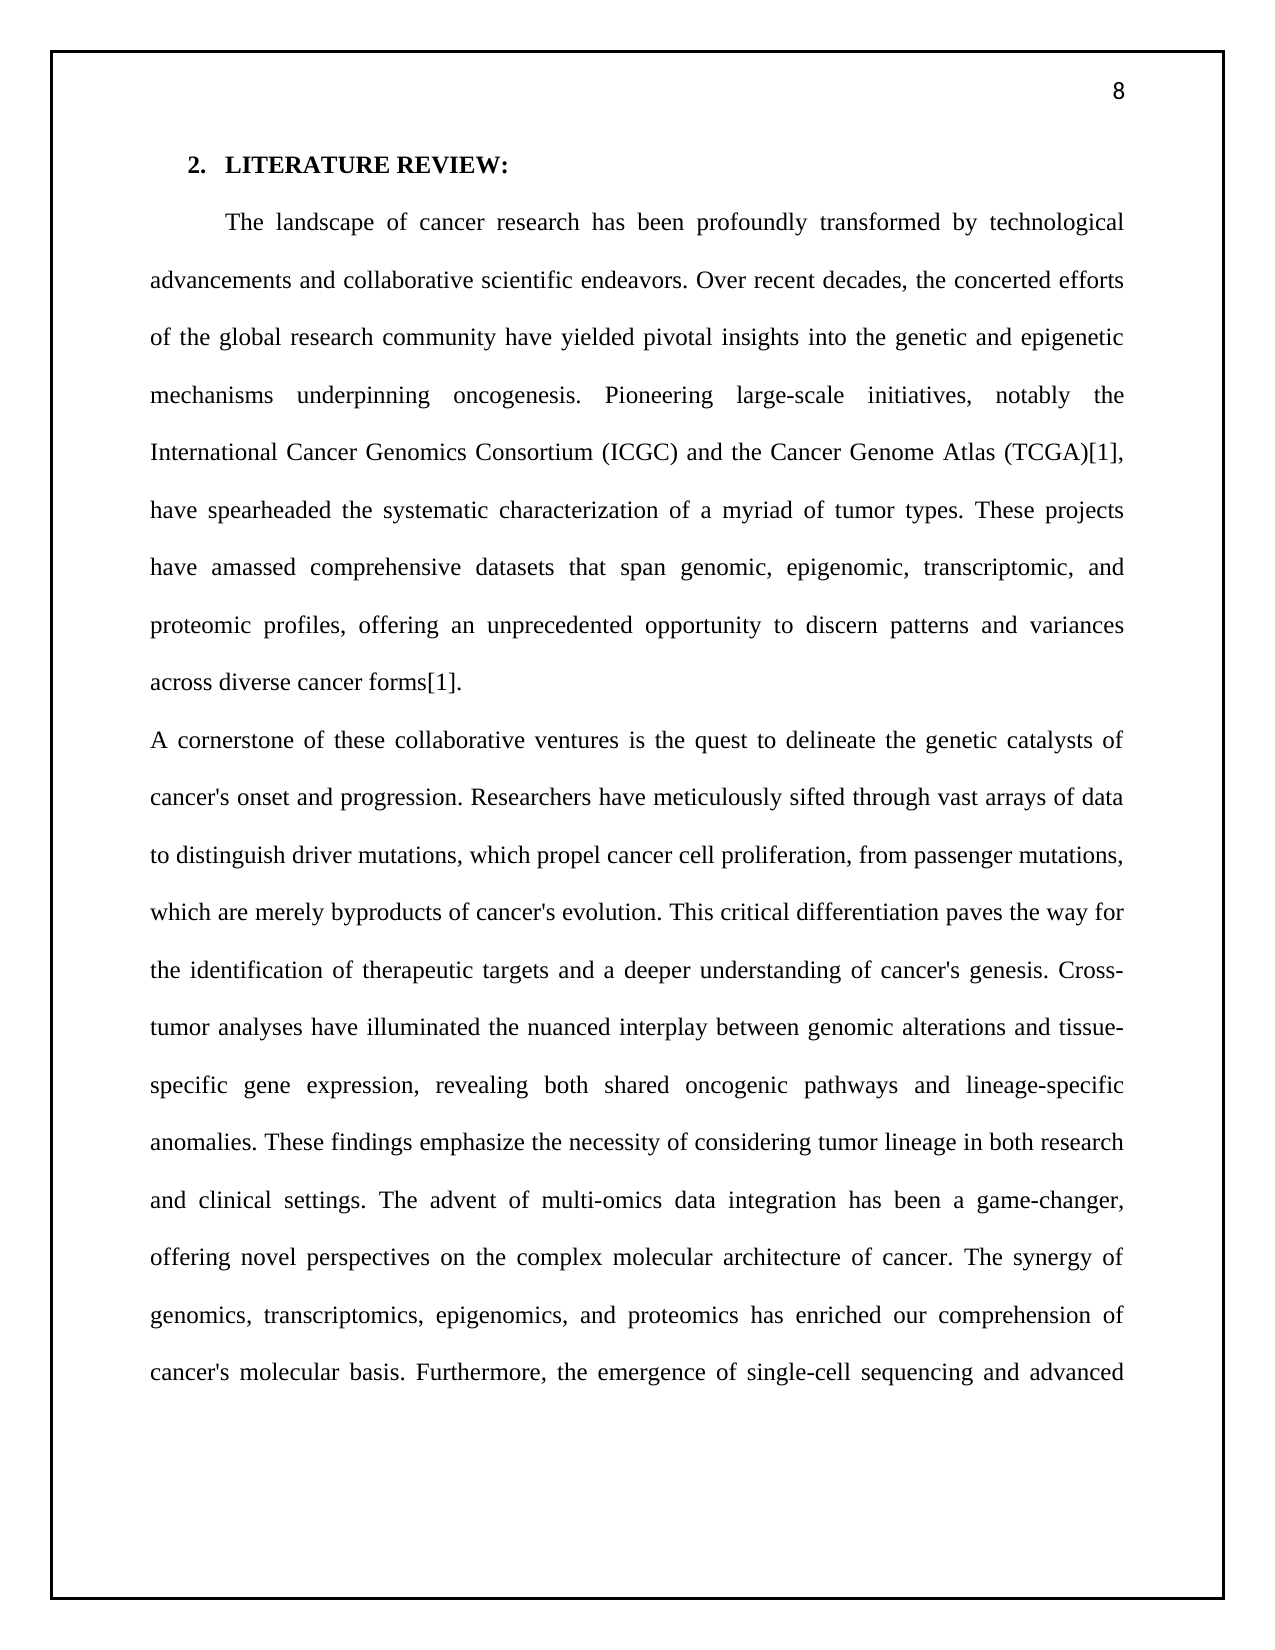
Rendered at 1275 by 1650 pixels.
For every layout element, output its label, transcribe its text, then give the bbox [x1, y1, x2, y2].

subtitle LITERATURE REVIEW: [187, 150, 1125, 179]
text The landscape of cancer research has been profoundly transformed by technological advancements and collaborative scientific endeavors. Over recent decades, the concerted efforts of the global research community have yielded pivotal insights into the genetic and epigenetic mechanisms underpinning oncogenesis. Pioneering large-scale initiatives, notably the International Cancer Genomics Consortium (ICGC) and the Cancer Genome Atlas (TCGA)[1], have spearheaded the systematic characterization of a myriad of tumor types. These projects have amassed comprehensive datasets that span genomic, epigenomic, transcriptomic, and proteomic profiles, offering an unprecedented opportunity to discern patterns and variances across diverse cancer forms[1]. [150, 207, 1125, 696]
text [150, 725, 1125, 1386]
